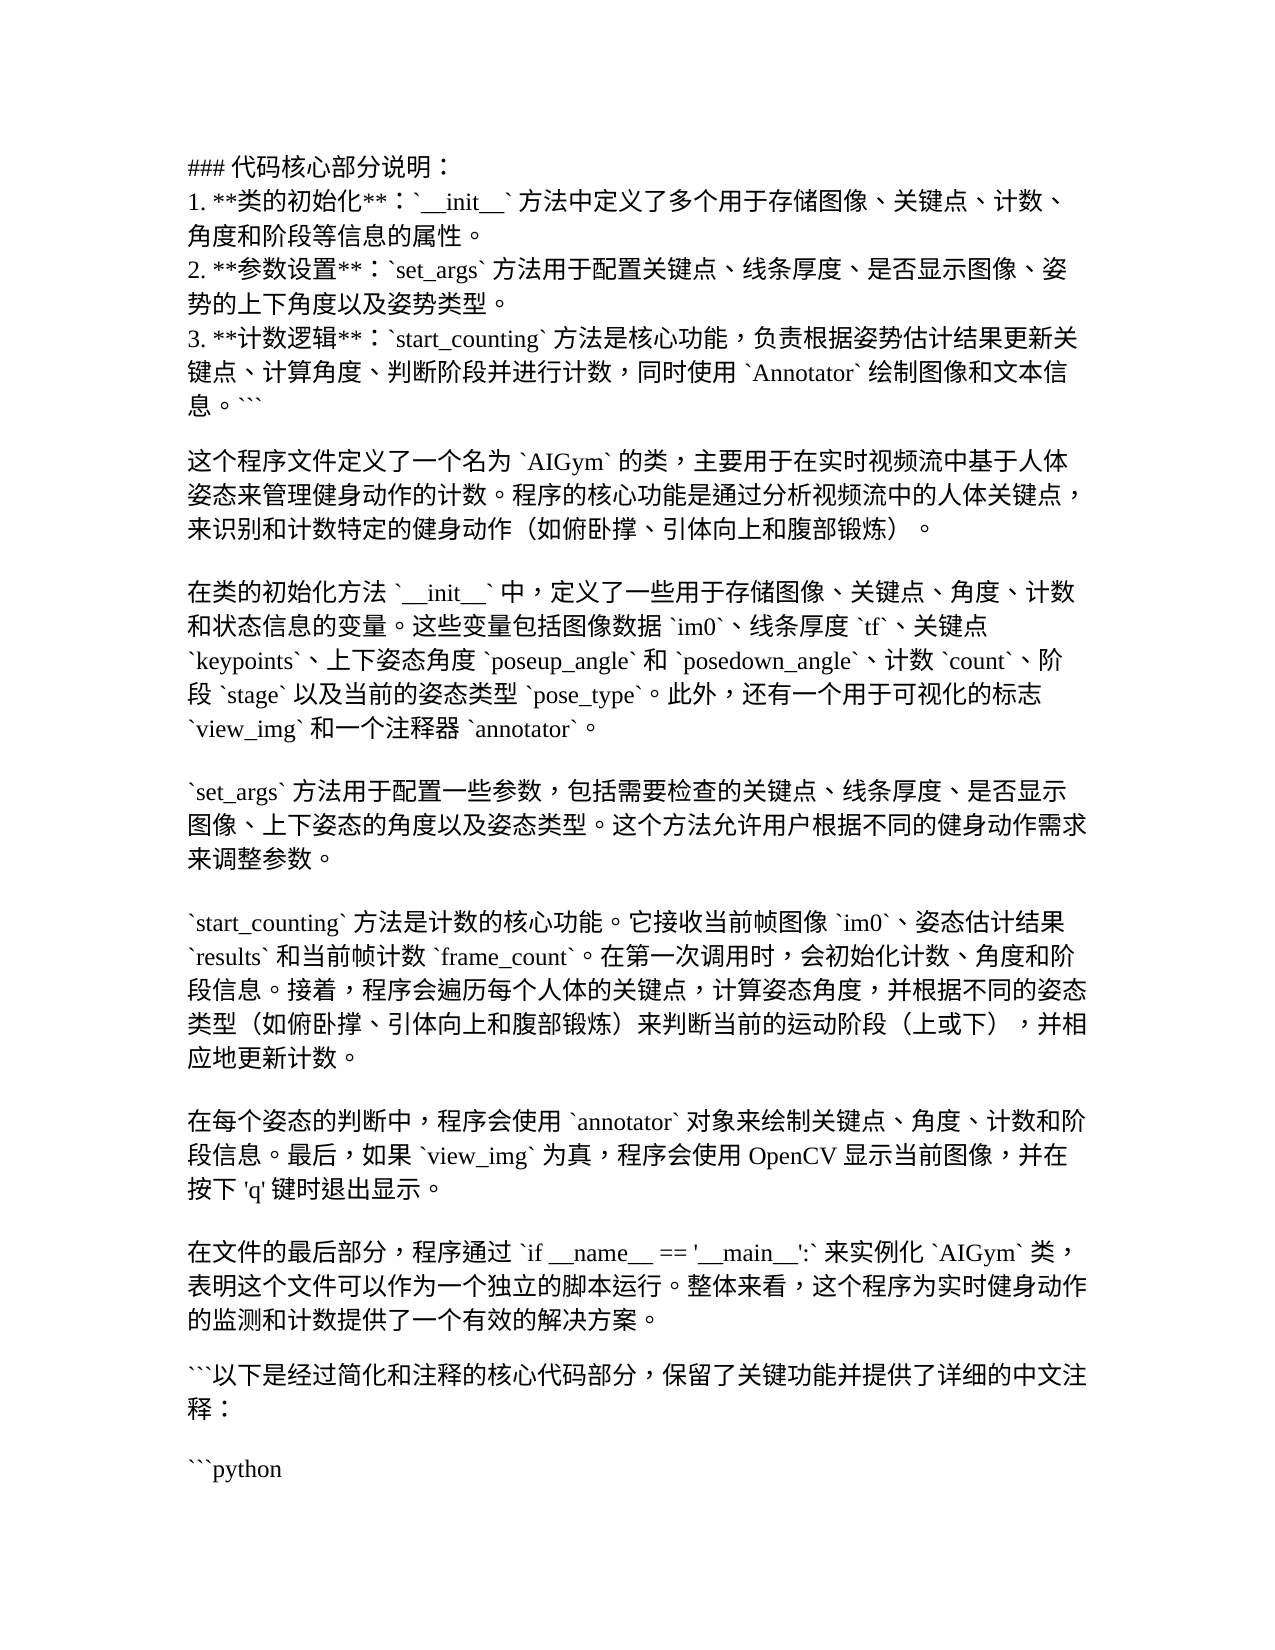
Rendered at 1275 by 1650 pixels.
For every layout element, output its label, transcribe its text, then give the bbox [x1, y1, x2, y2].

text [187, 1357, 1087, 1483]
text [187, 150, 1087, 422]
text 这个程序文件定义了一个名为 `AIGym` 的类，主要用于在实时视频流中基于人体姿态来管理健身动作的计数。程序的核心功能是通过分析视频流中的人体关键点，来识别和计数特定的健身动作（如俯卧撑、引体向上和腹部锻炼）。 在类的初始化方法 `__init__` 中，定义了一些用于存储图像、关键点、角度、计数和状态信息的变量。这些变量包括图像数据 `im0`、线条厚度 `tf`、关键点 `keypoints`、上下姿态角度 `poseup_angle` 和 `posedown_angle`、计数 `count`、阶段 `stage` 以及当前的姿态类型 `pose_type`。此外，还有一个用于可视化的标志 `view_img` 和一个注释器 `annotator`。 `set_args` 方法用于配置一些参数，包括需要检查的关键点、线条厚度、是否显示图像、上下姿态的角度以及姿态类型。这个方法允许用户根据不同的健身动作需求来调整参数。 `start_counting` 方法是计数的核心功能。它接收当前帧图像 `im0`、姿态估计结果 `results` 和当前帧计数 `frame_count`。在第一次调用时，会初始化计数、角度和阶段信息。接着，程序会遍历每个人体的关键点，计算姿态角度，并根据不同的姿态类型（如俯卧撑、引体向上和腹部锻炼）来判断当前的运动阶段（上或下），并相应地更新计数。 在每个姿态的判断中，程序会使用 `annotator` 对象来绘制关键点、角度、计数和阶段信息。最后，如果 `view_img` 为真，程序会使用 OpenCV 显示当前图像，并在按下 'q' 键时退出显示。 在文件的最后部分，程序通过 `if __name__ == '__main__':` 来实例化 `AIGym` 类，表明这个文件可以作为一个独立的脚本运行。整体来看，这个程序为实时健身动作的监测和计数提供了一个有效的解决方案。 [187, 443, 1087, 1336]
